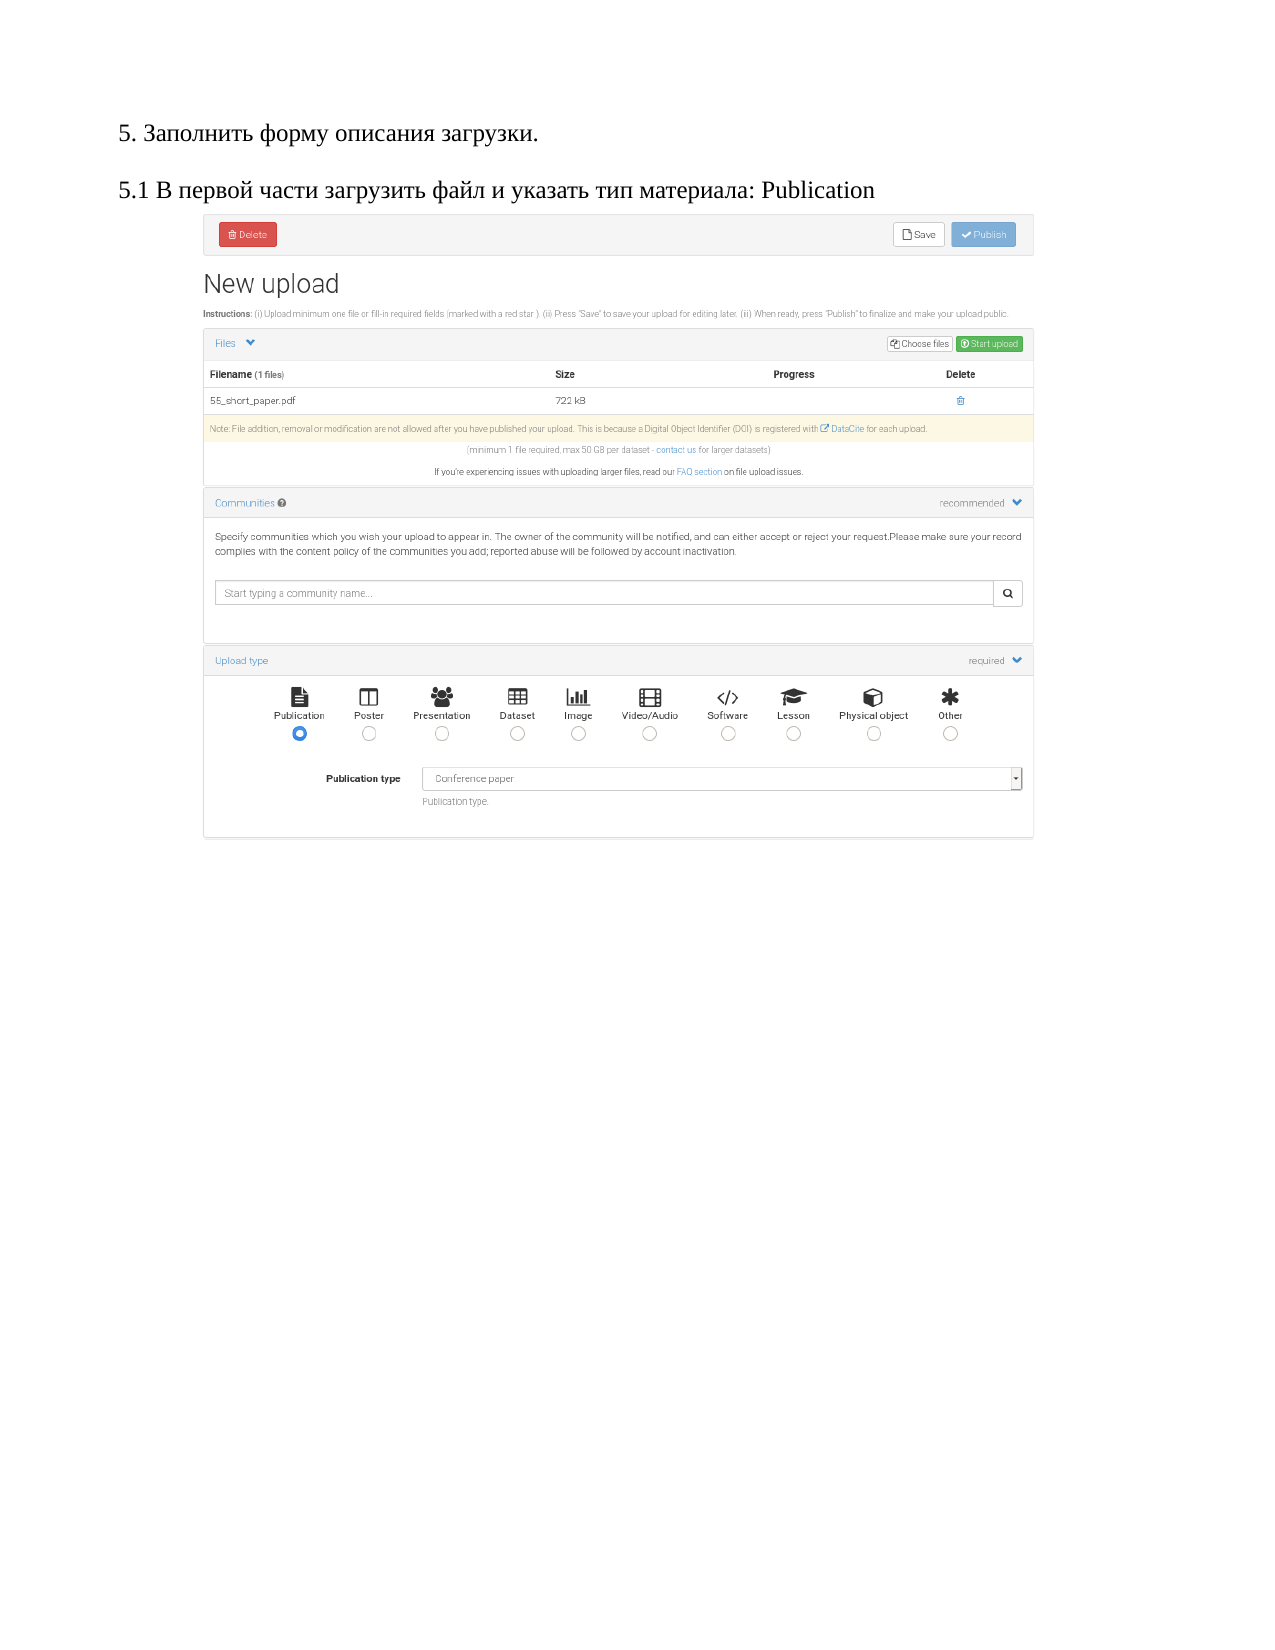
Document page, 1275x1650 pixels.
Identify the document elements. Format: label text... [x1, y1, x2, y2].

text 5. Заполнить форму описания загрузки. [118, 118, 1157, 147]
picture [118, 204, 1157, 840]
text 5.1 В первой части загрузить файл и указать тип материала: Publication [118, 176, 1157, 204]
